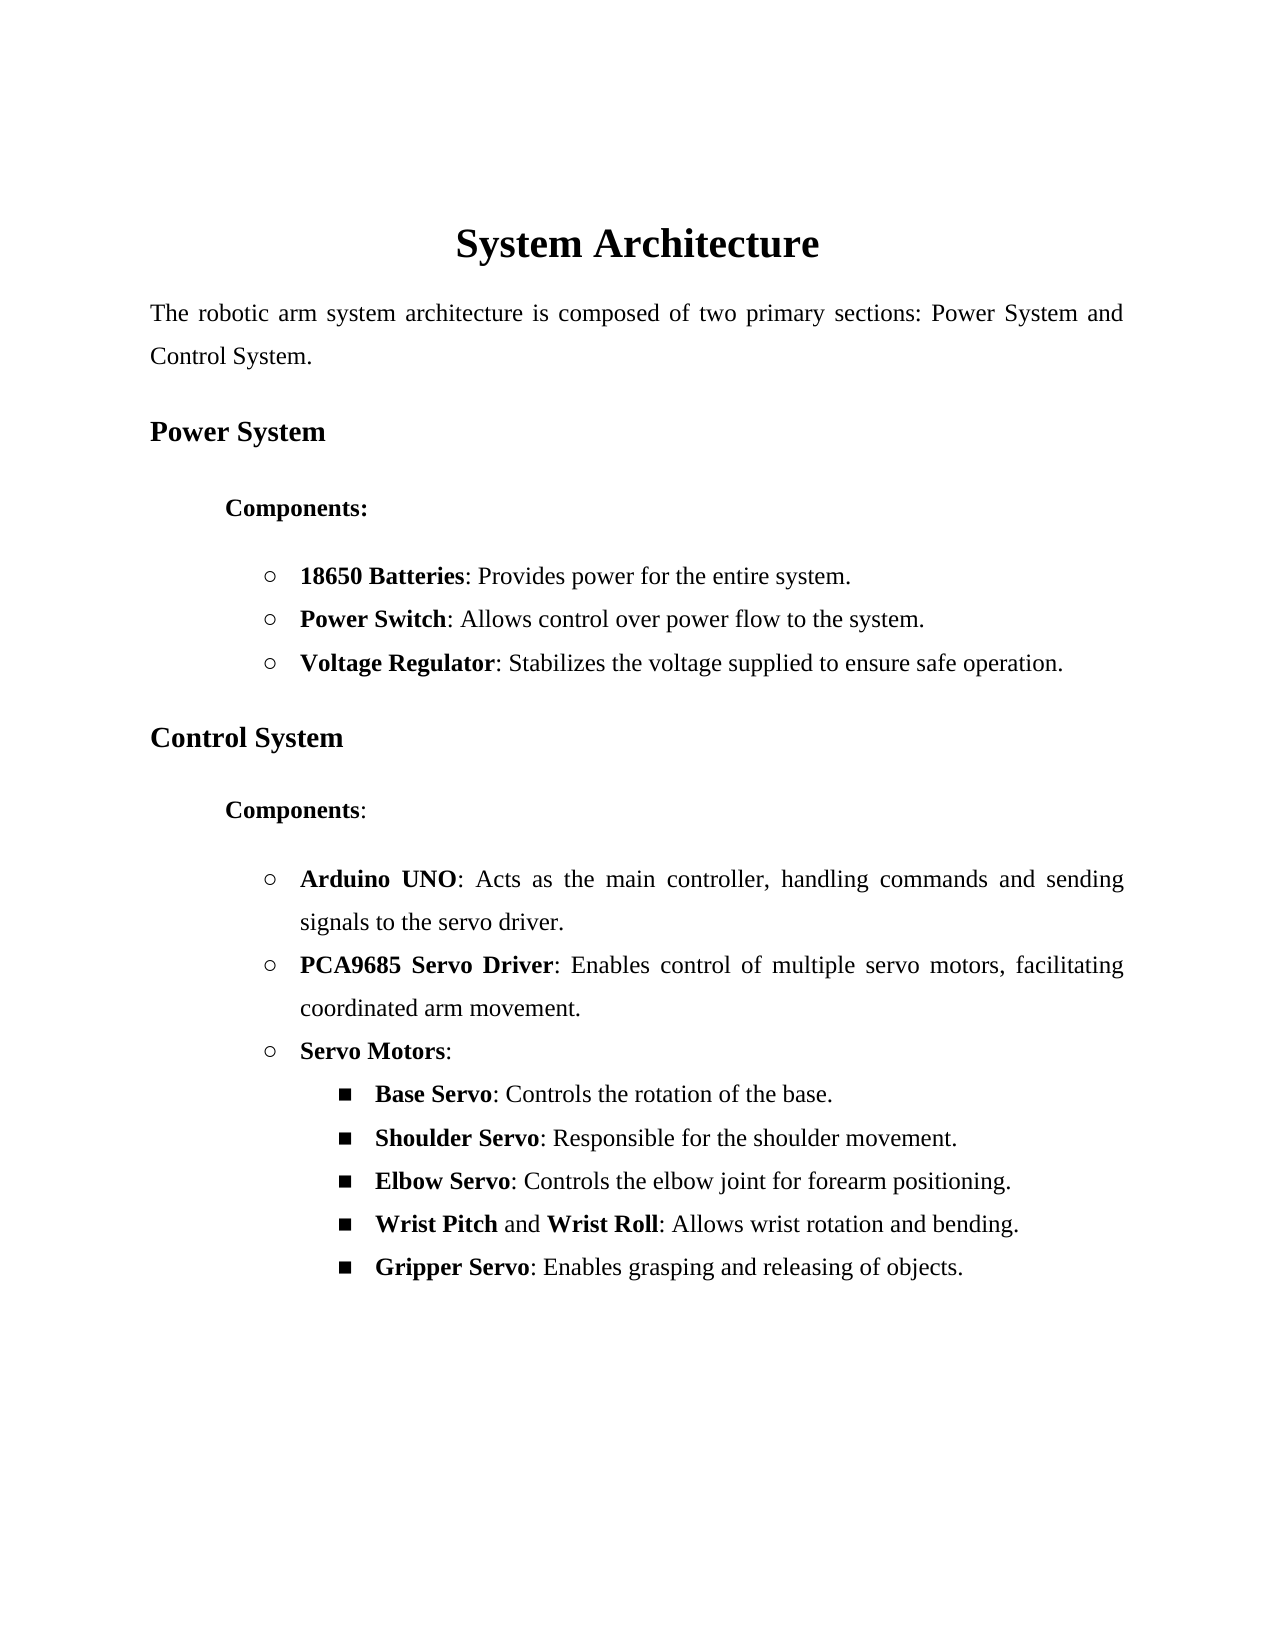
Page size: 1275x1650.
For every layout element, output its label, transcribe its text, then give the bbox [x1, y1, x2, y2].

list Elbow Servo: Controls the elbow joint for forearm positioning. [337, 1166, 1125, 1195]
list Shoulder Servo: Responsible for the shoulder movement. [337, 1123, 1125, 1152]
list Gripper Servo: Enables grasping and releasing of objects. [337, 1252, 1125, 1281]
text The robotic arm system architecture is composed of two primary sections: Power System and Control System. [150, 298, 1125, 370]
text Components: [225, 795, 1125, 824]
list Power Switch: Allows control over power flow to the system. [262, 604, 1125, 633]
subtitle Components: [150, 493, 1125, 522]
list Base Servo: Controls the rotation of the base. [337, 1079, 1125, 1108]
list Arduino UNO: Acts as the main controller, handling commands and sending signals to the servo driver. [262, 863, 1125, 936]
subtitle System Architecture [150, 218, 1125, 266]
subtitle Control System [150, 720, 1125, 754]
list Wrist Pitch and Wrist Roll: Allows wrist rotation and bending. [337, 1209, 1125, 1238]
list Voltage Regulator: Stabilizes the voltage supplied to ensure safe operation. [262, 648, 1125, 677]
list PCA9685 Servo Driver: Enables control of multiple servo motors, facilitating coordinated arm movement. [262, 950, 1125, 1022]
list Servo Motors: [262, 1036, 1125, 1065]
subtitle Power System [150, 414, 1125, 447]
list 18650 Batteries: Provides power for the entire system. [262, 561, 1125, 590]
